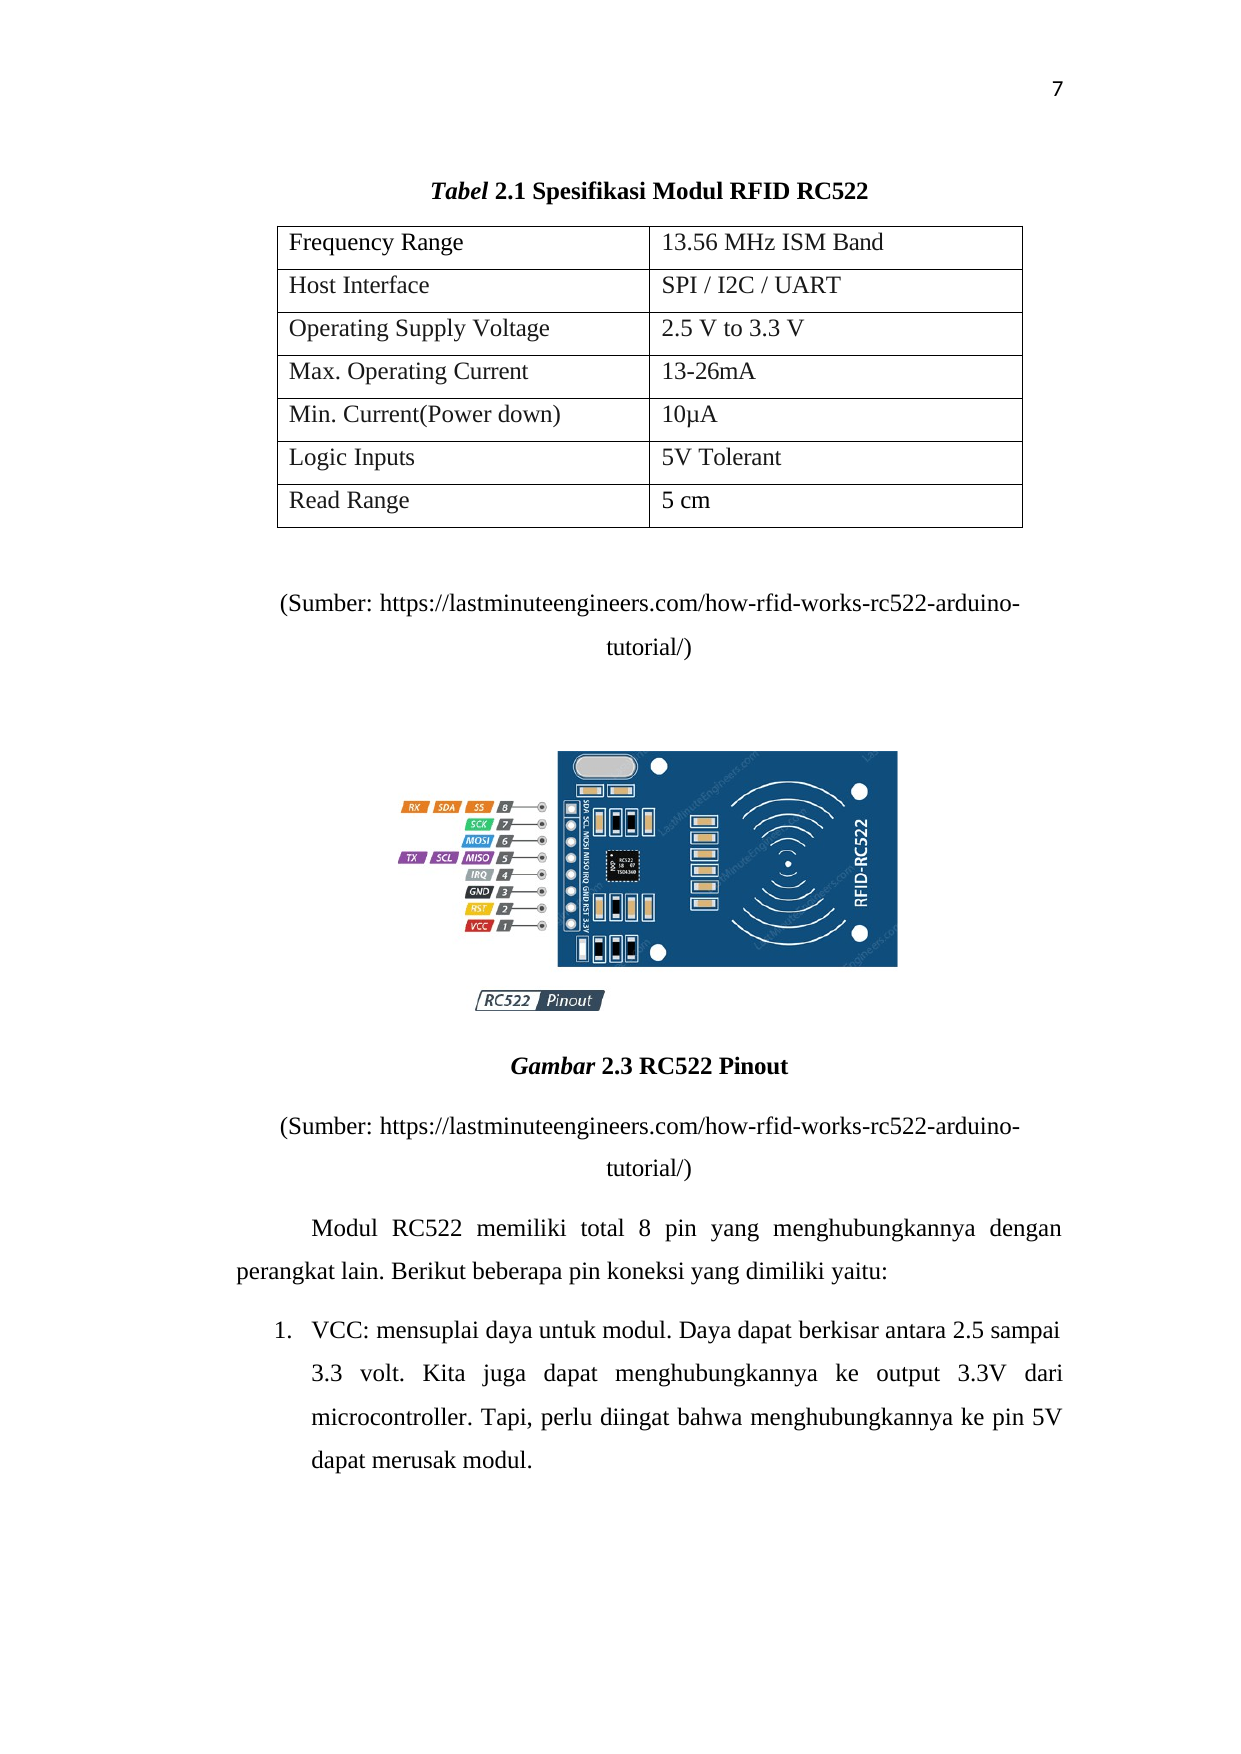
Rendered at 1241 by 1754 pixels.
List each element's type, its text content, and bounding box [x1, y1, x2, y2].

text Gambar 2.3 RC522 Pinout [228, 1051, 1071, 1080]
table_cell SPI / I2C / UART [650, 270, 1022, 312]
text 3.3 volt. Kita juga dapat menghubungkannya ke output 3.3V dari microcontroller. Tapi, perlu diingat bahwa menghubungkannya ke pin 5V dapat merusak modul. [311, 1358, 1064, 1473]
table_cell 13-26mA [650, 356, 1022, 398]
table_cell Min. Current(Power down) [278, 399, 649, 441]
table_cell Operating Supply Voltage [278, 313, 649, 355]
list VCC: mensuplai daya untuk modul. Daya dapat berkisar antara 2.5 sampai [274, 1316, 1076, 1344]
table_cell 5 cm [650, 485, 1022, 527]
picture [397, 751, 898, 1011]
table_cell Host Interface [278, 270, 649, 312]
table_header 13.56 MHz ISM Band [650, 227, 1022, 268]
text Modul RC522 memiliki total 8 pin yang menghubungkannya dengan perangkat lain. Berikut beberapa pin koneksi yang dimiliki yaitu: [236, 1213, 1063, 1284]
table_cell 10µA [650, 399, 1022, 441]
table_cell Max. Operating Current [278, 356, 649, 398]
table_cell Read Range [278, 485, 649, 527]
table_header Frequency Range [278, 227, 649, 268]
subtitle Tabel 2.1 Spesifikasi Modul RFID RC522 [228, 176, 1070, 205]
text (Sumber: https://lastminuteengineers.com/how-rfid-works-rc522-arduino- tutorial/) [279, 588, 1020, 660]
table_cell 2.5 V to 3.3 V [650, 313, 1022, 355]
table_cell Logic Inputs [278, 442, 649, 484]
text (Sumber: https://lastminuteengineers.com/how-rfid-works-rc522-arduino- tutorial/) [279, 1111, 1020, 1182]
table_cell 5V Tolerant [650, 442, 1022, 484]
